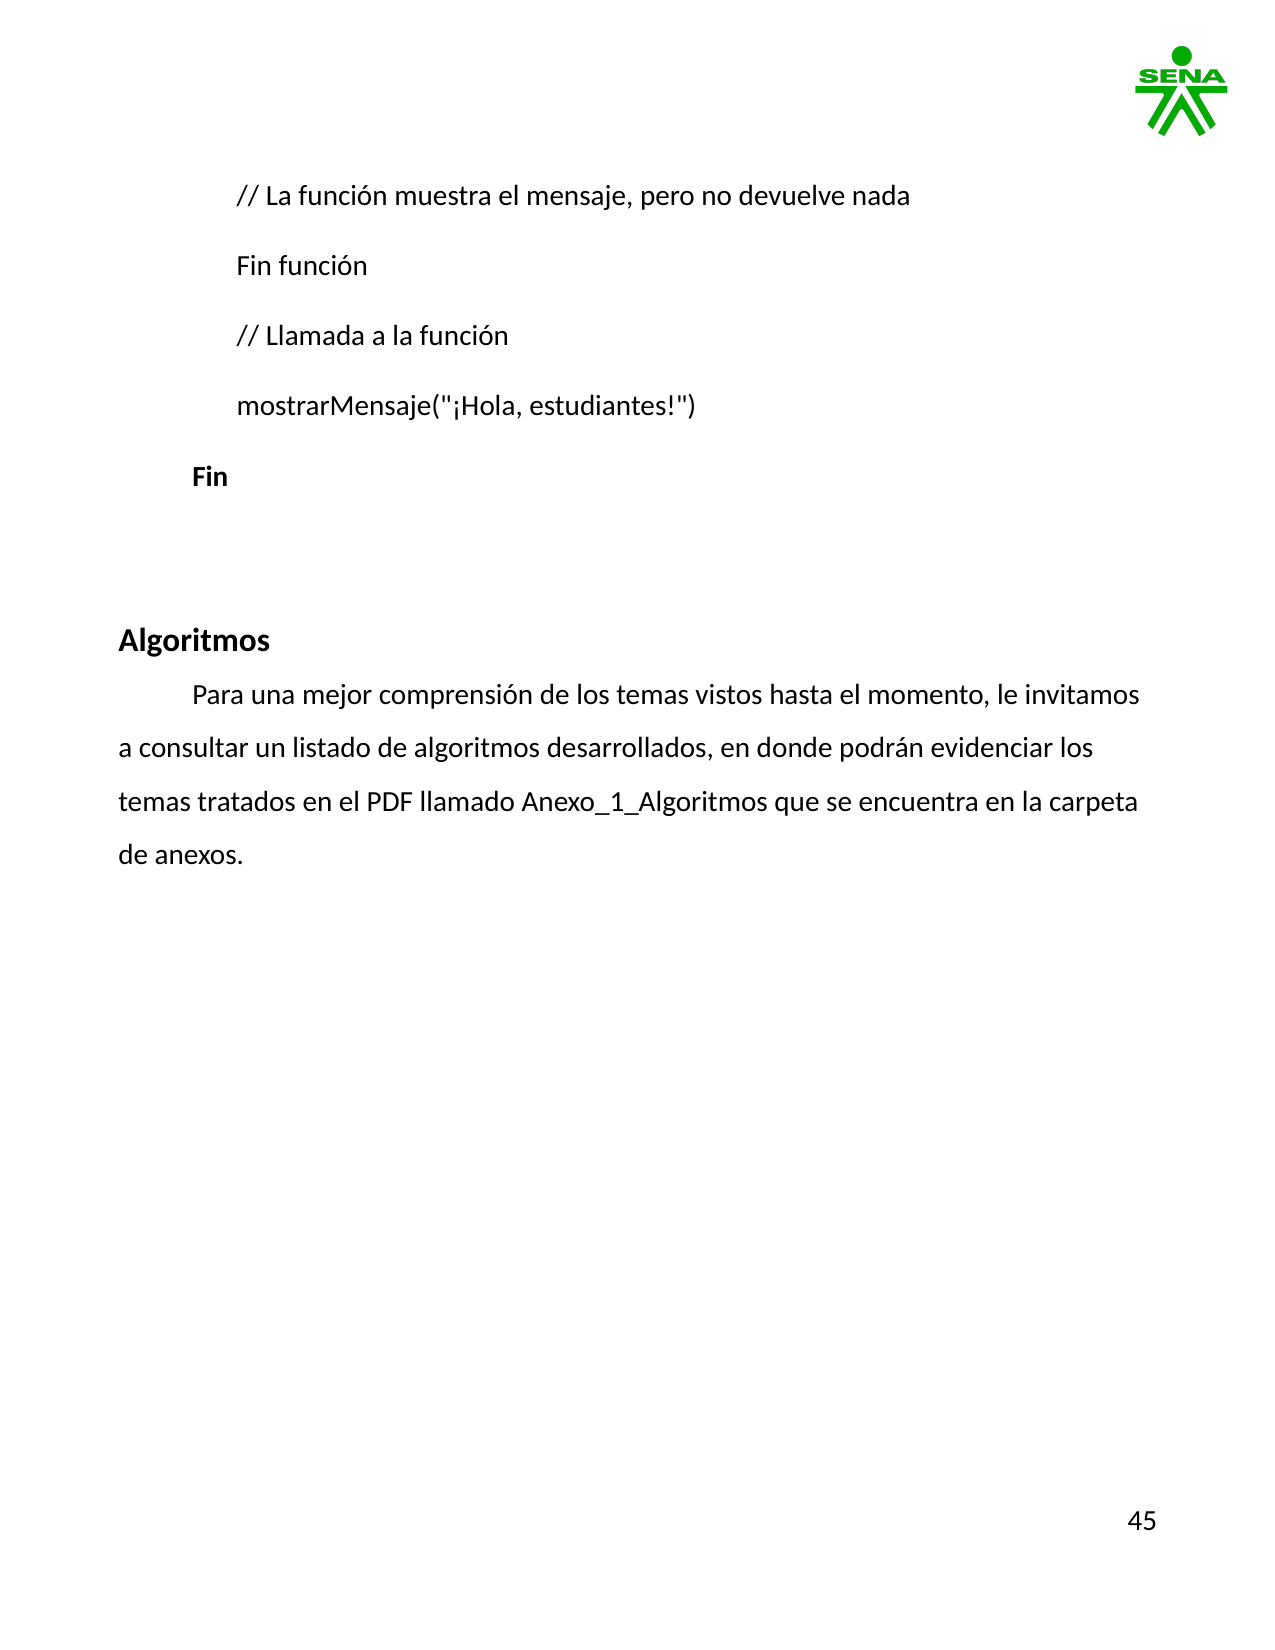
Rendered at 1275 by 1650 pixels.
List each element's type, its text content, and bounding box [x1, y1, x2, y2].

text // Llamada a la función [162, 317, 1157, 353]
subtitle Algoritmos [118, 619, 1157, 659]
picture [1135, 46, 1228, 136]
text // La función muestra el mensaje, pero no devuelve nada [162, 177, 1157, 213]
text mostrarMensaje("¡Hola, estudiantes!") [162, 387, 1157, 423]
text Para una mejor comprensión de los temas vistos hasta el momento, le invitamos a consultar un listado de algoritmos desarrollados, en donde podrán evidenciar los temas tratados en el PDF llamado Anexo_1_Algoritmos que se encuentra en la carpeta de anexos. [118, 676, 1157, 872]
text Fin [118, 458, 1157, 493]
text Fin función [162, 247, 1157, 283]
